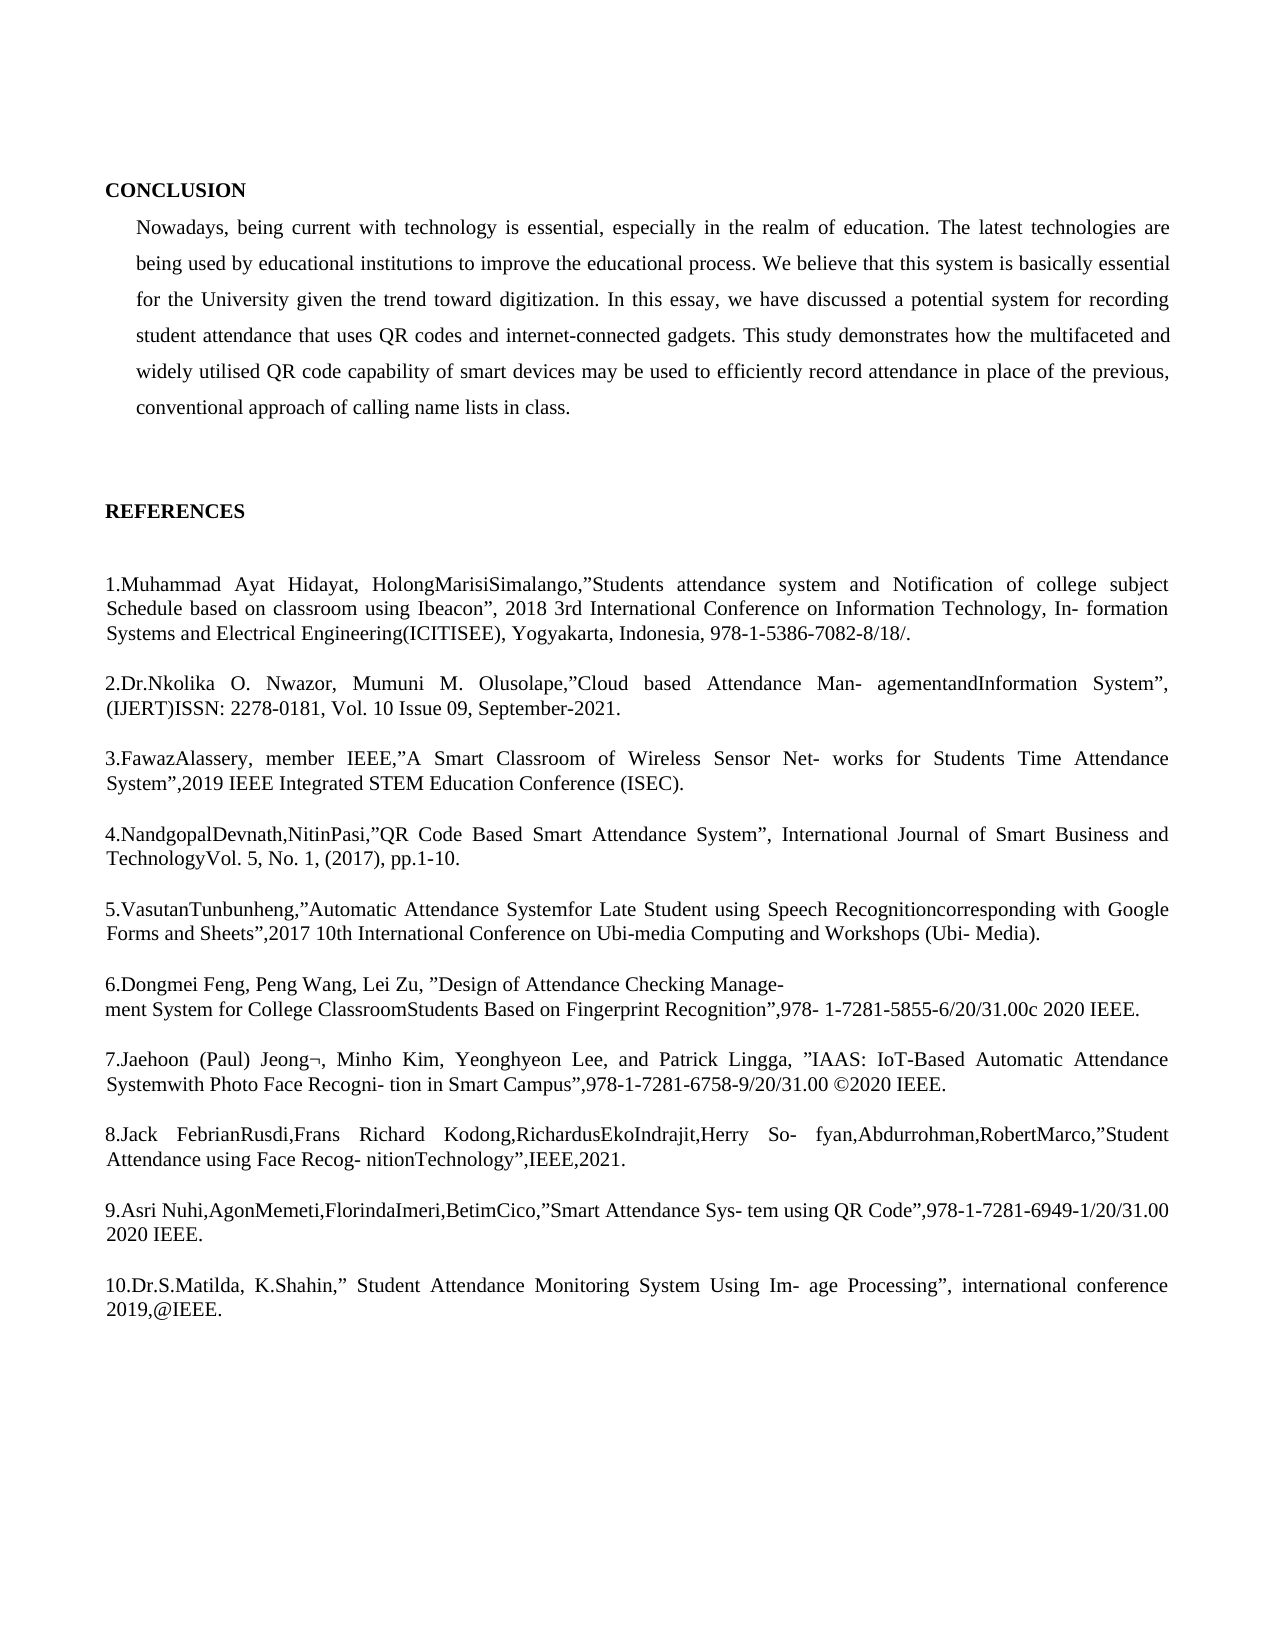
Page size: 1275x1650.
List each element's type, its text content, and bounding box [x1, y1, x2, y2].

text 1.Muhammad Ayat Hidayat, HolongMarisiSimalango,”Students attendance system and Notification of college subject Schedule based on classroom using Ibeacon”, 2018 3rd International Conference on Information Technology, In- formation Systems and Electrical Engineering(ICITISEE), Yogyakarta, Indonesia, 978-1-5386-7082-8/18/. [105, 571, 1170, 645]
text 4.NandgopalDevnath,NitinPasi,”QR Code Based Smart Attendance System”, International Journal of Smart Business and TechnologyVol. 5, No. 1, (2017), pp.1-10. [105, 821, 1170, 870]
text 8.Jack FebrianRusdi,Frans Richard Kodong,RichardusEkoIndrajit,Herry So- fyan,Abdurrohman,RobertMarco,”Student Attendance using Face Recog- nitionTechnology”,IEEE,2021. [105, 1122, 1170, 1171]
text REFERENCES [105, 499, 1170, 523]
text 10.Dr.S.Matilda, K.Shahin,” Student Attendance Monitoring System Using Im- age Processing”, international conference 2019,@IEEE. [105, 1273, 1170, 1321]
text 6.Dongmei Feng, Peng Wang, Lei Zu, ”Design of Attendance Checking Manage- [105, 972, 1170, 996]
text 9.Asri Nuhi,AgonMemeti,FlorindaImeri,BetimCico,”Smart Attendance Sys- tem using QR Code”,978-1-7281-6949-1/20/31.00 2020 IEEE. [105, 1197, 1170, 1246]
text ment System for College ClassroomStudents Based on Fingerprint Recognition”,978- 1-7281-5855-6/20/31.00c 2020 IEEE. [105, 997, 1170, 1021]
text CONCLUSION [105, 178, 1170, 202]
text 7.Jaehoon (Paul) Jeong¬, Minho Kim, Yeonghyeon Lee, and Patrick Lingga, ”IAAS: IoT-Based Automatic Attendance Systemwith Photo Face Recogni- tion in Smart Campus”,978-1-7281-6758-9/20/31.00 ©2020 IEEE. [105, 1047, 1170, 1096]
text 3.FawazAlassery, member IEEE,”A Smart Classroom of Wireless Sensor Net- works for Students Time Attendance System”,2019 IEEE Integrated STEM Education Conference (ISEC). [105, 746, 1170, 795]
text 5.VasutanTunbunheng,”Automatic Attendance Systemfor Late Student using Speech Recognitioncorresponding with Google Forms and Sheets”,2017 10th International Conference on Ubi-media Computing and Workshops (Ubi- Media). [105, 897, 1170, 945]
text 2.Dr.Nkolika O. Nwazor, Mumuni M. Olusolape,”Cloud based Attendance Man- agementandInformation System”,(IJERT)ISSN: 2278-0181, Vol. 10 Issue 09, September-2021. [105, 671, 1170, 720]
text Nowadays, being current with technology is essential, especially in the realm of education. The latest technologies are being used by educational institutions to improve the educational process. We believe that this system is basically essential for the University given the trend toward digitization. In this essay, we have discussed a potential system for recording student attendance that uses QR codes and internet-connected gadgets. This study demonstrates how the multifaceted and widely utilised QR code capability of smart devices may be used to efficiently record attendance in place of the previous, conventional approach of calling name lists in class. [136, 215, 1172, 419]
